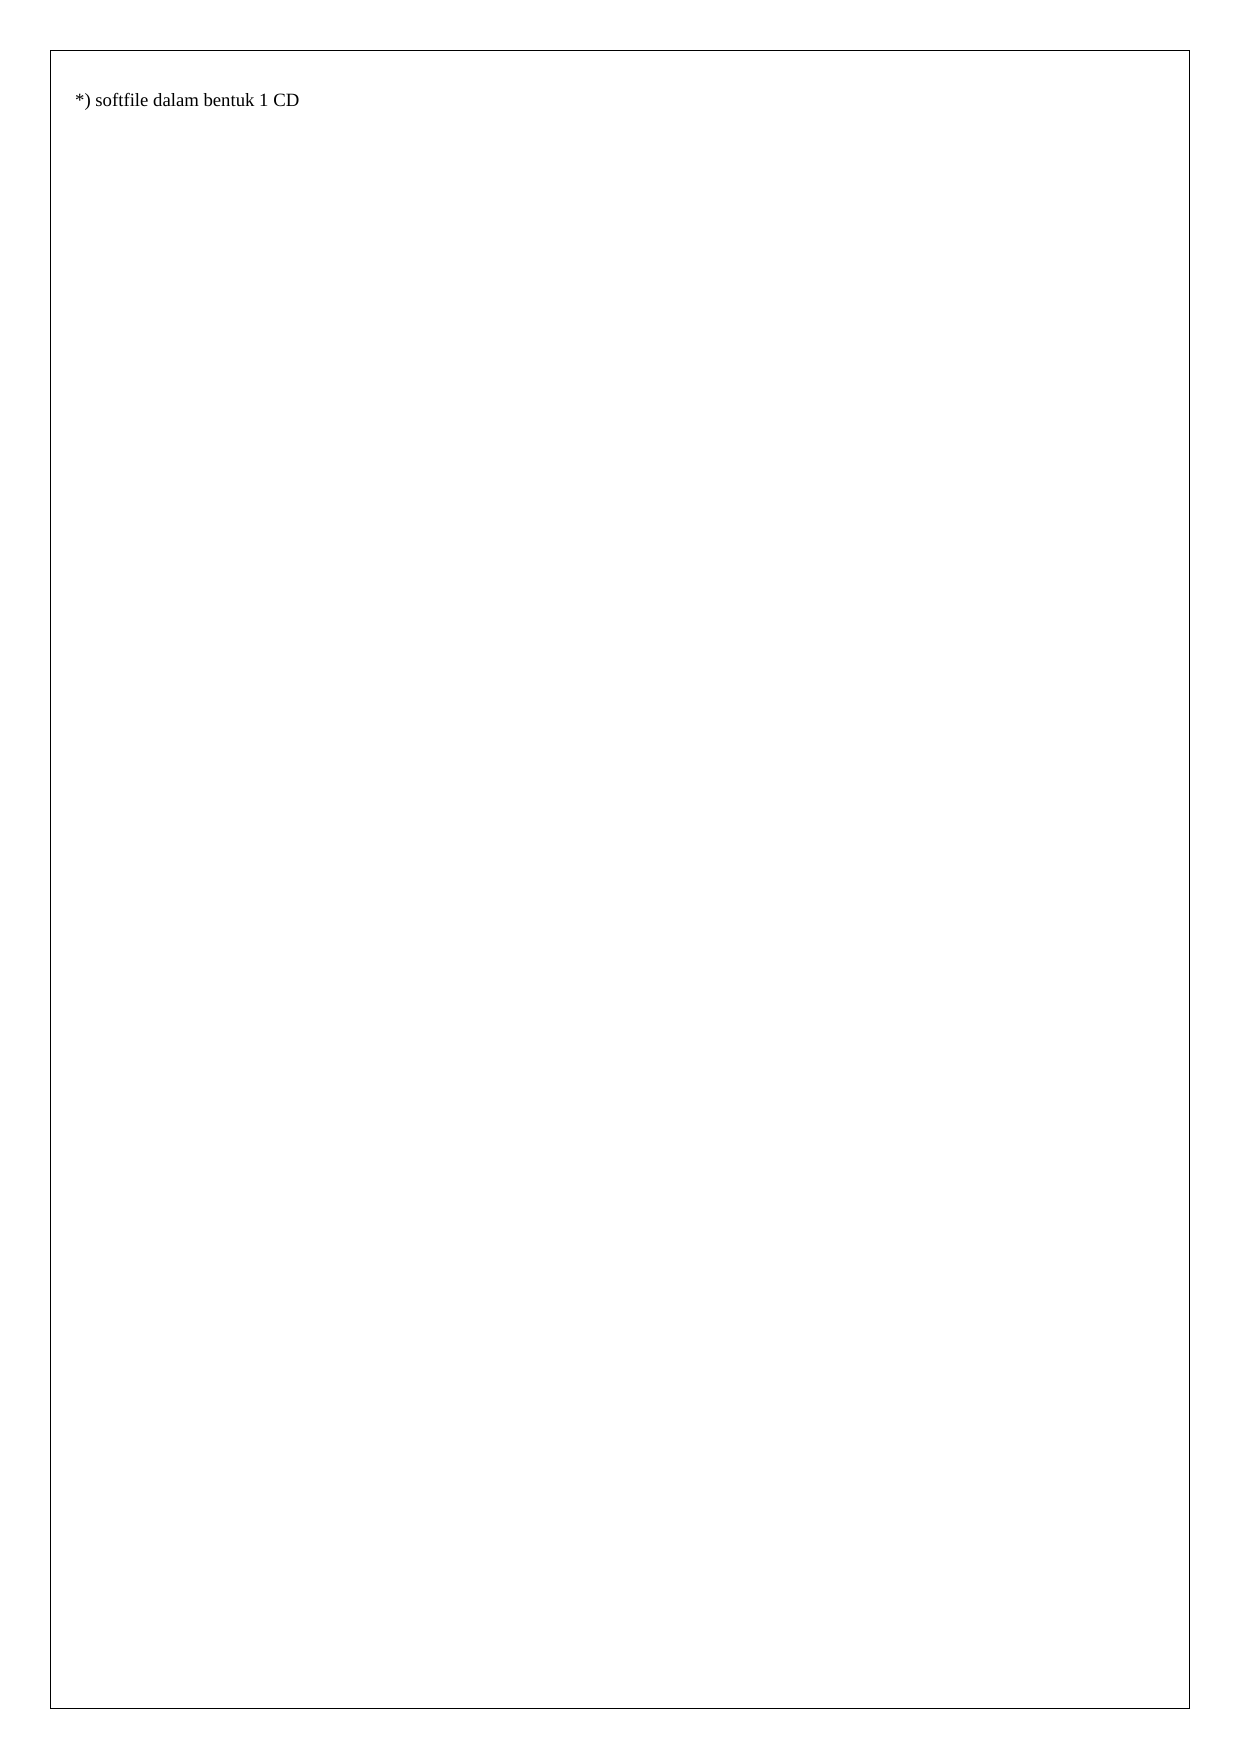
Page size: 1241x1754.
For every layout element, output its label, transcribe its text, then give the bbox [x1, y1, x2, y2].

text *) softfile dalam bentuk 1 CD [75, 89, 1165, 111]
